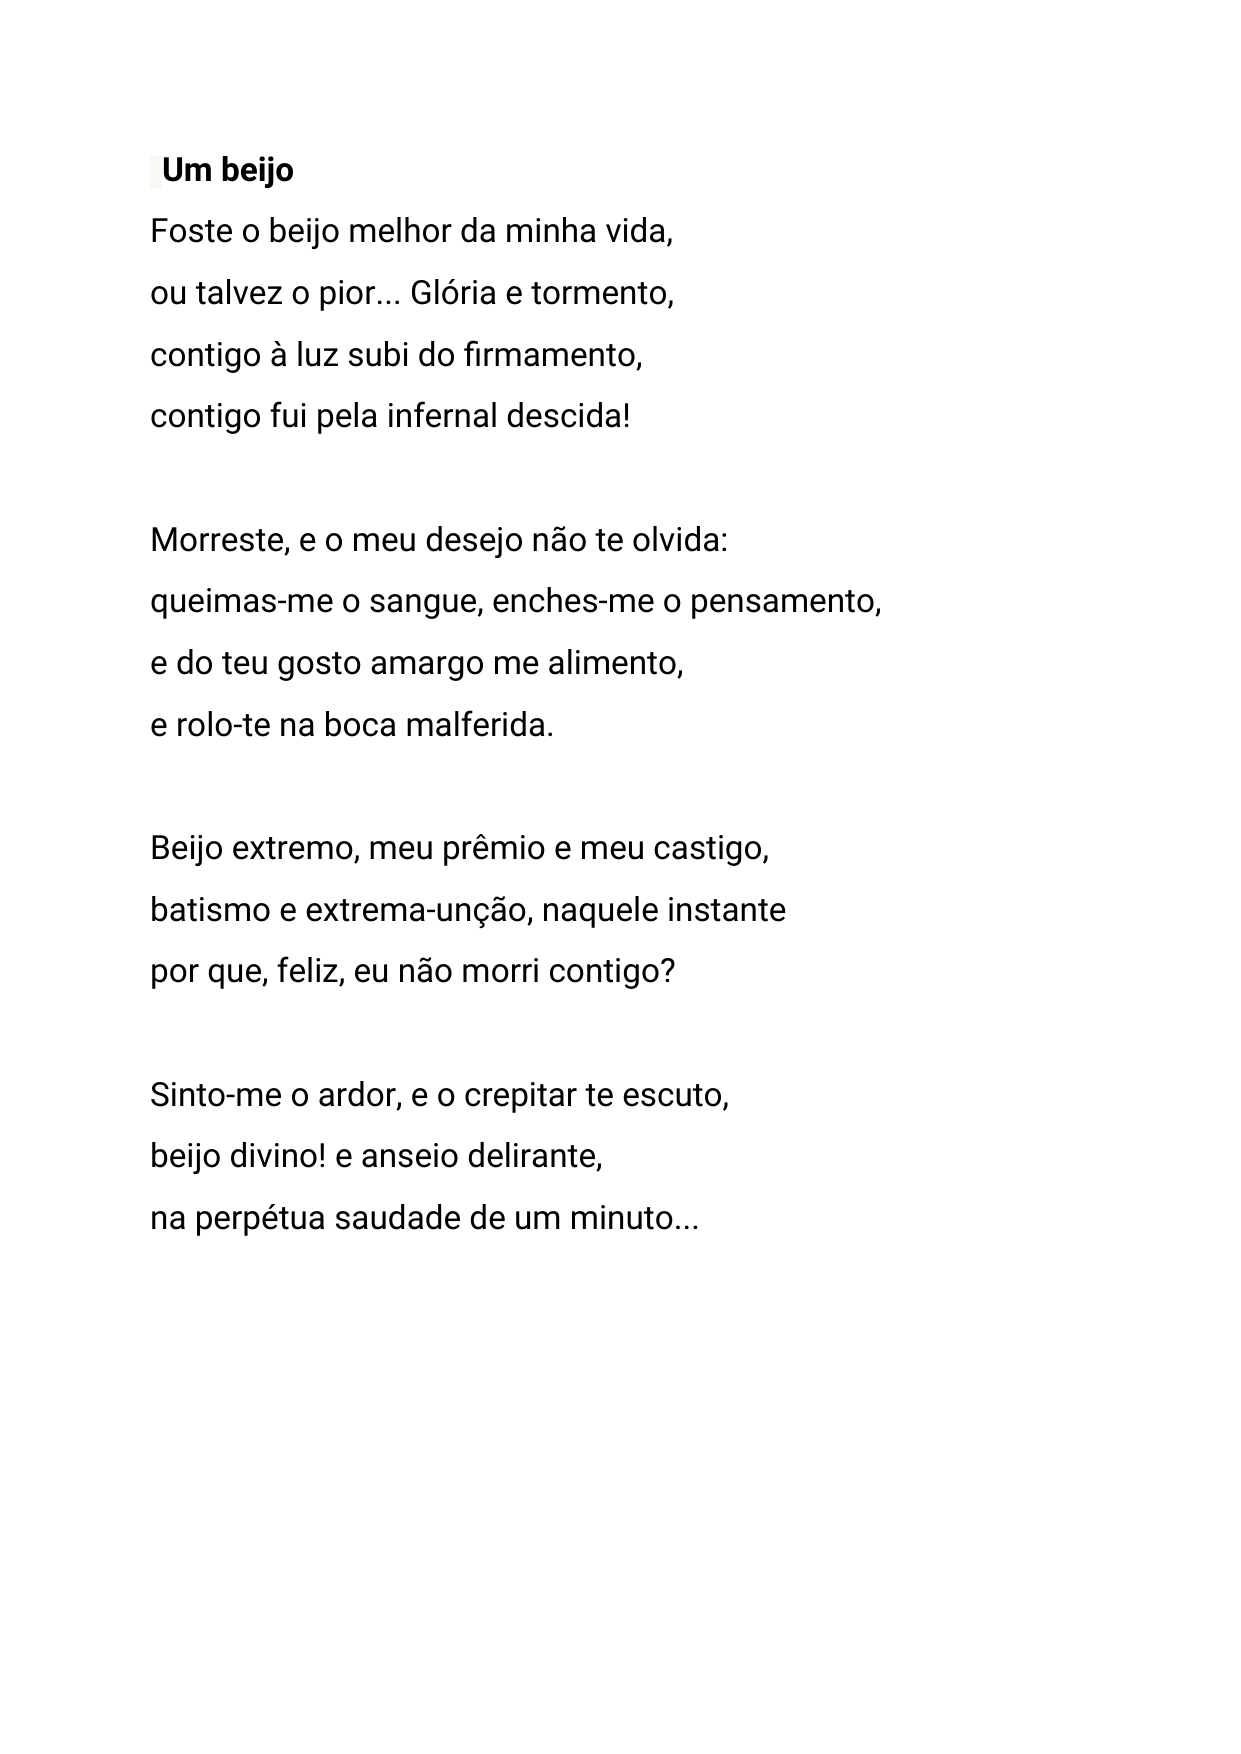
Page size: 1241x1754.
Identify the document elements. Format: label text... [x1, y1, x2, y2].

text e do teu gosto amargo me alimento, [150, 643, 1090, 682]
text batismo e extrema-unção, naquele instante [150, 890, 1090, 929]
text Sinto-me o ardor, e o crepitar te escuto, [150, 1075, 1090, 1114]
text queimas-me o sangue, enches-me o pensamento, [150, 582, 1090, 621]
text na perpétua saudade de um minuto... [150, 1198, 1090, 1237]
text Um beijo [150, 150, 1090, 189]
text e rolo-te na boca malferida. [150, 705, 1090, 744]
text Beijo extremo, meu prêmio e meu castigo, [150, 828, 1090, 867]
text beijo divino! e anseio delirante, [150, 1137, 1090, 1176]
text Morreste, e o meu desejo não te olvida: [150, 520, 1090, 559]
text por que, feliz, eu não morri contigo? [150, 952, 1090, 991]
text Foste o beijo melhor da minha vida, [150, 212, 1090, 251]
text ou talvez o pior... Glória e tormento, [150, 273, 1090, 312]
text contigo à luz subi do firmamento, [150, 335, 1090, 374]
text contigo fui pela infernal descida! [150, 397, 1090, 436]
